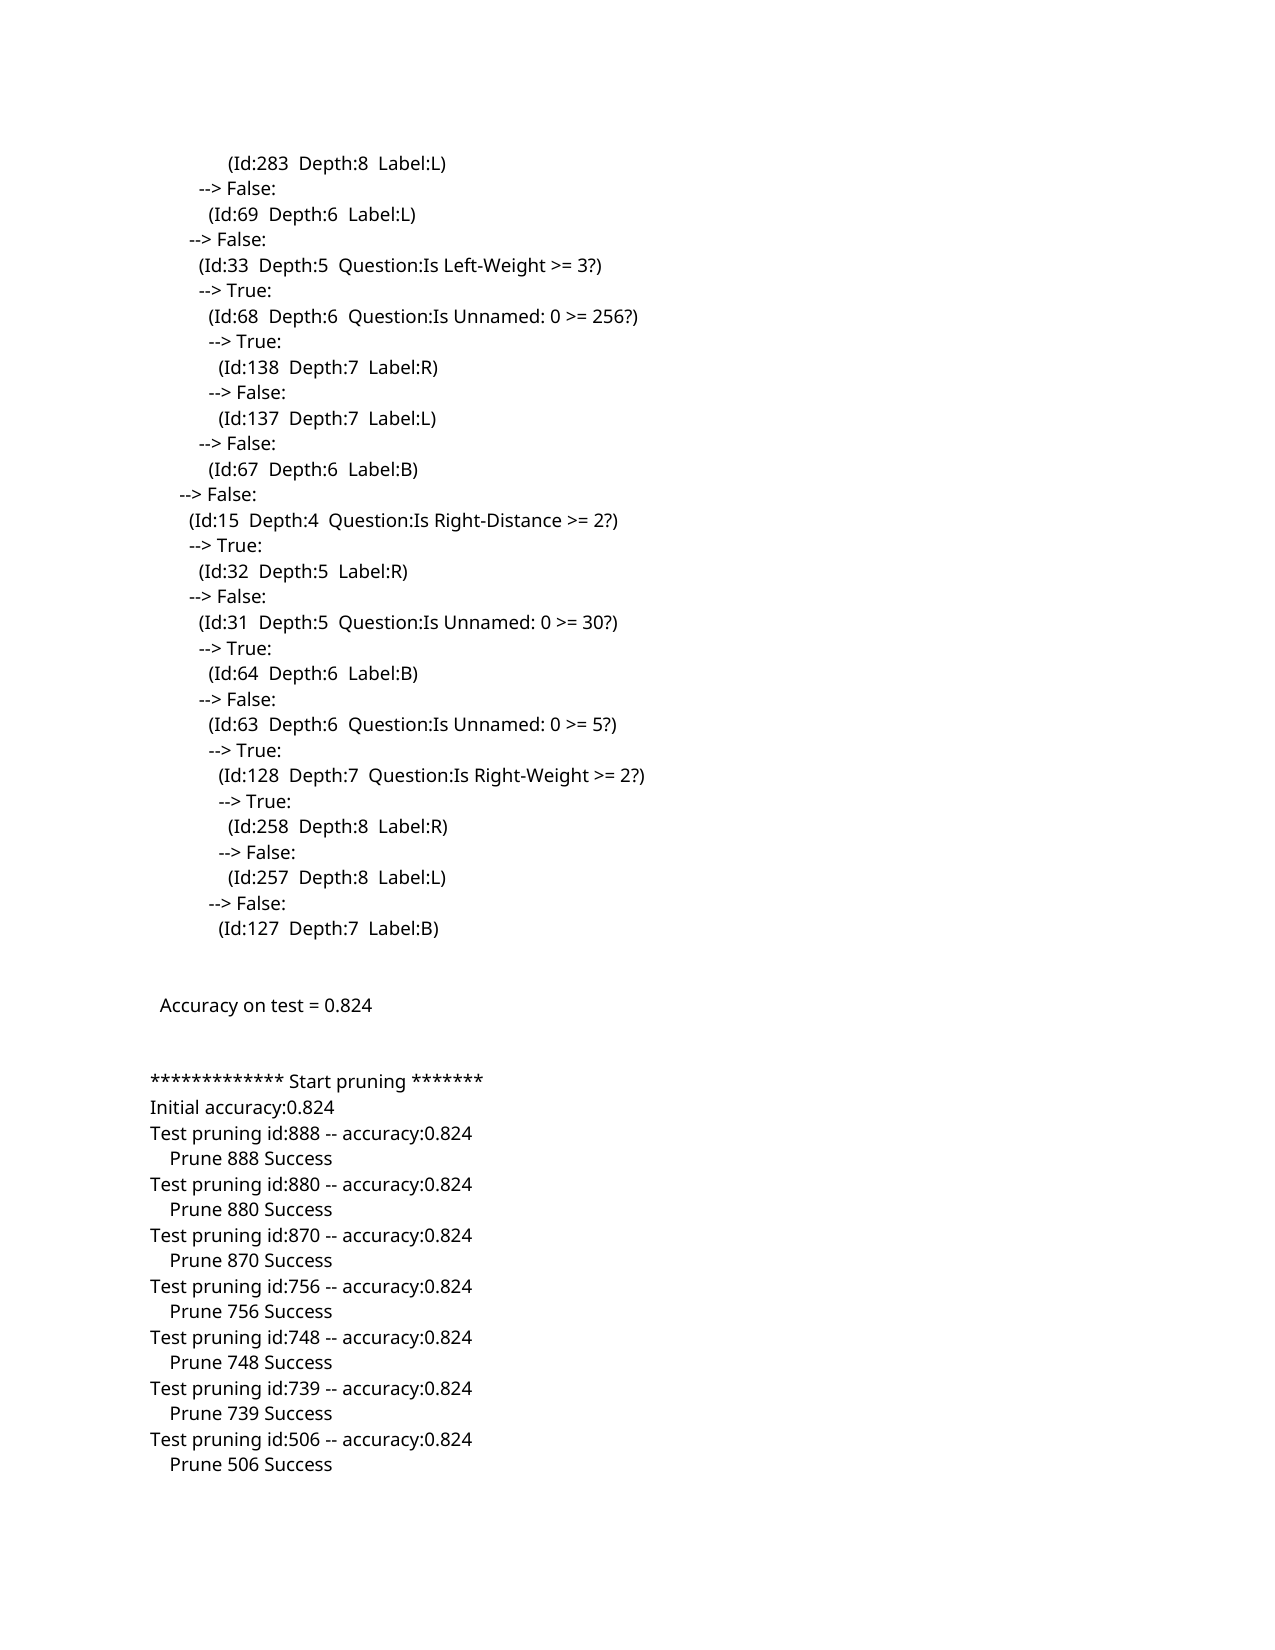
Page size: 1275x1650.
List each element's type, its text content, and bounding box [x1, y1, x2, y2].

text Accuracy on test = 0.824 [150, 992, 1125, 1018]
text --> False: [150, 482, 1125, 507]
text Prune 888 Success [150, 1145, 1125, 1171]
text --> True: [150, 737, 1125, 762]
text Prune 739 Success [150, 1401, 1125, 1426]
text (Id:258 Depth:8 Label:R) [150, 813, 1125, 839]
text --> False: [150, 686, 1125, 711]
text Test pruning id:506 -- accuracy:0.824 [150, 1426, 1125, 1452]
text ************* Start pruning ******* [150, 1069, 1125, 1094]
text Prune 870 Success [150, 1247, 1125, 1273]
text (Id:127 Depth:7 Label:B) [150, 916, 1125, 941]
text (Id:63 Depth:6 Question:Is Unnamed: 0 >= 5?) [150, 711, 1125, 737]
text Test pruning id:739 -- accuracy:0.824 [150, 1375, 1125, 1401]
text Test pruning id:870 -- accuracy:0.824 [150, 1222, 1125, 1247]
text Test pruning id:748 -- accuracy:0.824 [150, 1324, 1125, 1349]
text (Id:15 Depth:4 Question:Is Right-Distance >= 2?) [150, 507, 1125, 533]
text (Id:137 Depth:7 Label:L) [150, 405, 1125, 431]
text --> False: [150, 227, 1125, 252]
text (Id:64 Depth:6 Label:B) [150, 660, 1125, 686]
text --> True: [150, 329, 1125, 354]
text --> False: [150, 380, 1125, 405]
text --> True: [150, 788, 1125, 813]
text --> False: [150, 890, 1125, 916]
text (Id:67 Depth:6 Label:B) [150, 456, 1125, 482]
text (Id:68 Depth:6 Question:Is Unnamed: 0 >= 256?) [150, 303, 1125, 329]
text (Id:138 Depth:7 Label:R) [150, 354, 1125, 380]
text (Id:69 Depth:6 Label:L) [150, 201, 1125, 227]
text --> False: [150, 176, 1125, 201]
text Prune 506 Success [150, 1452, 1125, 1477]
text (Id:31 Depth:5 Question:Is Unnamed: 0 >= 30?) [150, 609, 1125, 635]
text --> True: [150, 278, 1125, 303]
text (Id:283 Depth:8 Label:L) [150, 150, 1125, 176]
text Test pruning id:756 -- accuracy:0.824 [150, 1273, 1125, 1298]
text --> False: [150, 584, 1125, 609]
text Test pruning id:888 -- accuracy:0.824 [150, 1120, 1125, 1145]
text --> False: [150, 839, 1125, 864]
text Prune 880 Success [150, 1196, 1125, 1222]
text (Id:257 Depth:8 Label:L) [150, 864, 1125, 890]
text --> False: [150, 431, 1125, 456]
text Test pruning id:880 -- accuracy:0.824 [150, 1171, 1125, 1196]
text Initial accuracy:0.824 [150, 1094, 1125, 1120]
text (Id:128 Depth:7 Question:Is Right-Weight >= 2?) [150, 762, 1125, 788]
text --> True: [150, 533, 1125, 558]
text Prune 748 Success [150, 1349, 1125, 1375]
text (Id:32 Depth:5 Label:R) [150, 558, 1125, 584]
text Prune 756 Success [150, 1298, 1125, 1324]
text (Id:33 Depth:5 Question:Is Left-Weight >= 3?) [150, 252, 1125, 278]
text --> True: [150, 635, 1125, 660]
